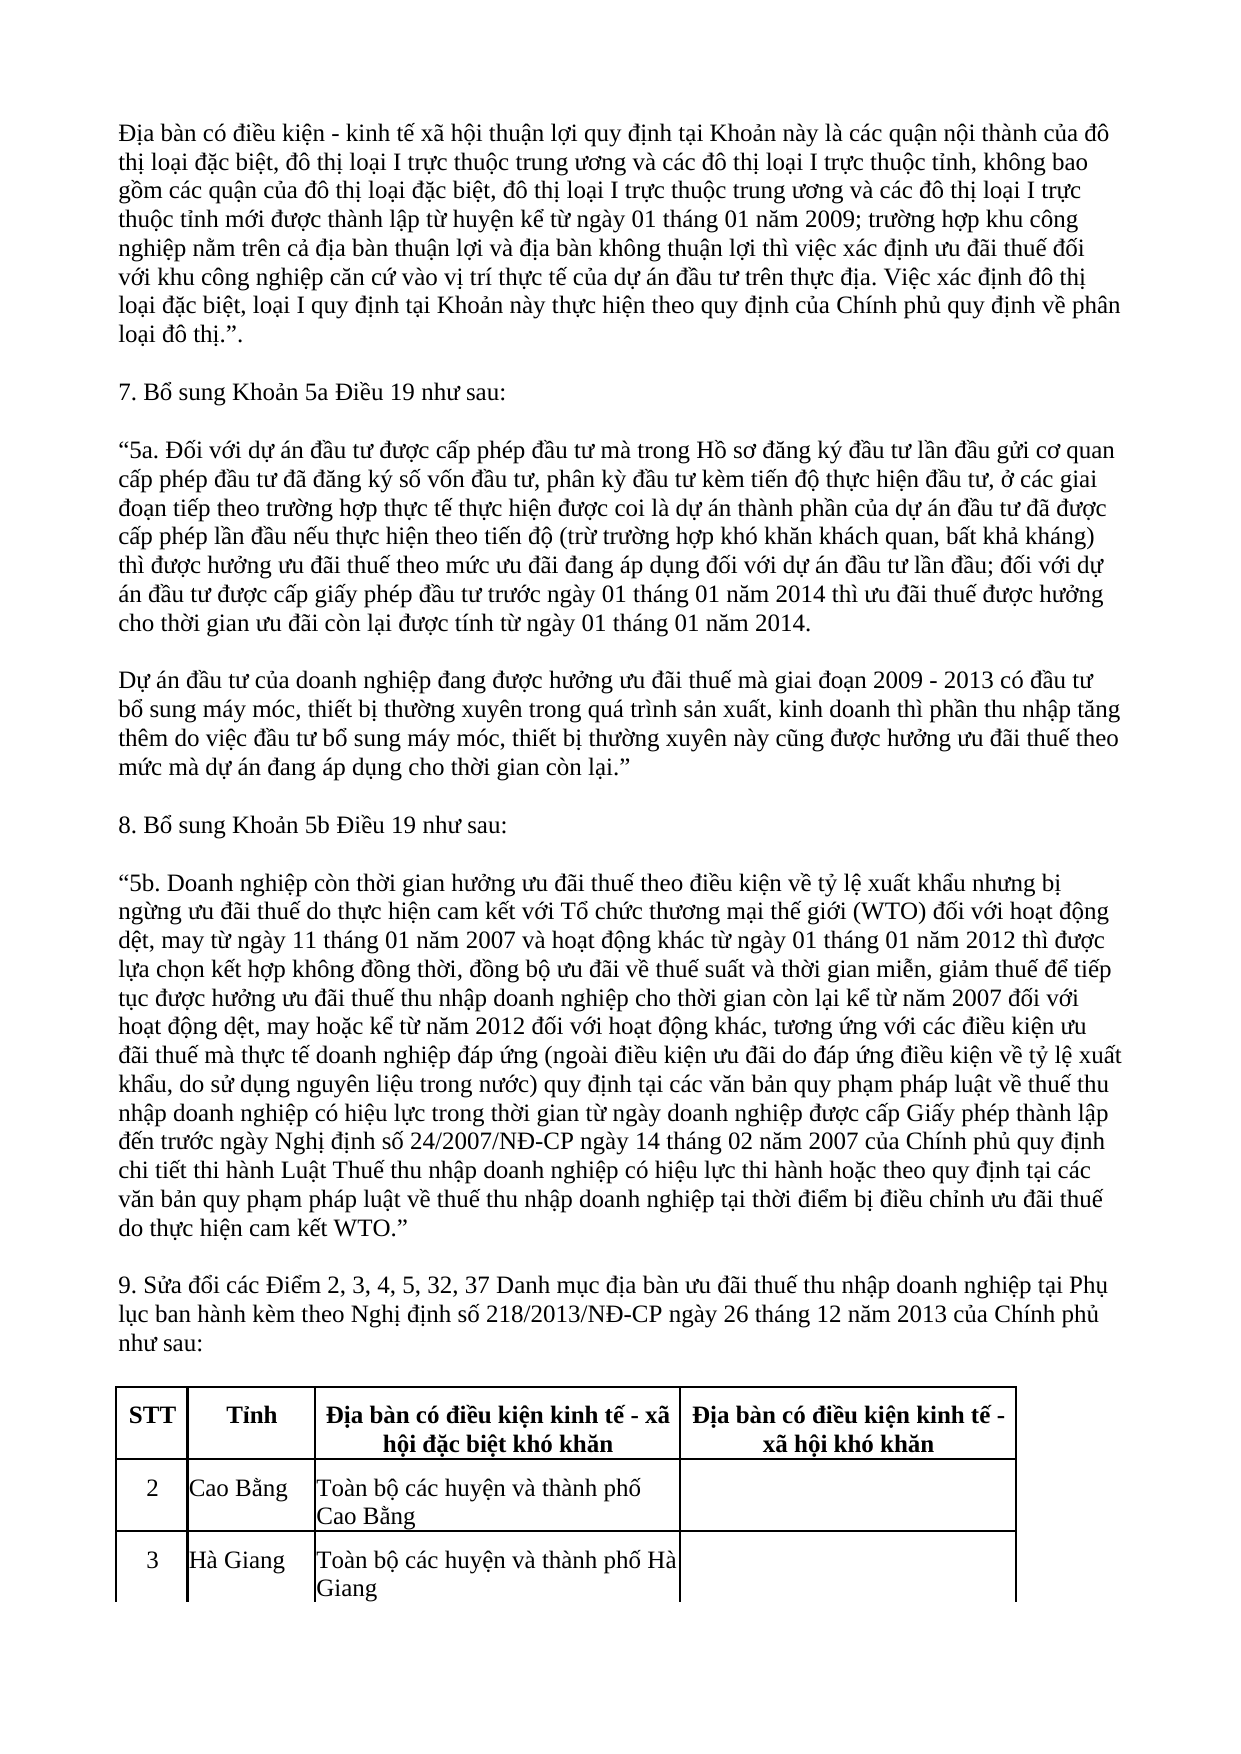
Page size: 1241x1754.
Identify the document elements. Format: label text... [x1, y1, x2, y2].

text 9. Sửa đổi các Điểm 2, 3, 4, 5, 32, 37 Danh mục địa bàn ưu đãi thuế thu nhập doanh nghiệp tại Phụ lục ban hành kèm theo Nghị định số 218/2013/NĐ-CP ngày 26 tháng 12 năm 2013 của Chính phủ như sau: [118, 1271, 1122, 1357]
text “5b. Doanh nghiệp còn thời gian hưởng ưu đãi thuế theo điều kiện về tỷ lệ xuất khẩu nhưng bị ngừng ưu đãi thuế do thực hiện cam kết với Tổ chức thương mại thế giới (WTO) đối với hoạt động dệt, may từ ngày 11 tháng 01 năm 2007 và hoạt động khác từ ngày 01 tháng 01 năm 2012 thì được lựa chọn kết hợp không đồng thời, đồng bộ ưu đãi về thuế suất và thời gian miễn, giảm thuế để tiếp tục được hưởng ưu đãi thuế thu nhập doanh nghiệp cho thời gian còn lại kể từ năm 2007 đối với hoạt động dệt, may hoặc kể từ năm 2012 đối với hoạt động khác, tương ứng với các điều kiện ưu đãi thuế mà thực tế doanh nghiệp đáp ứng (ngoài điều kiện ưu đãi do đáp ứng điều kiện về tỷ lệ xuất khẩu, do sử dụng nguyên liệu trong nước) quy định tại các văn bản quy phạm pháp luật về thuế thu nhập doanh nghiệp có hiệu lực trong thời gian từ ngày doanh nghiệp được cấp Giấy phép thành lập đến trước ngày Nghị định số 24/2007/NĐ-CP ngày 14 tháng 02 năm 2007 của Chính phủ quy định chi tiết thi hành Luật Thuế thu nhập doanh nghiệp có hiệu lực thi hành hoặc theo quy định tại các văn bản quy phạm pháp luật về thuế thu nhập doanh nghiệp tại thời điểm bị điều chỉnh ưu đãi thuế do thực hiện cam kết WTO.” [118, 868, 1122, 1241]
table_cell 2 [117, 1460, 186, 1530]
text “5a. Đối với dự án đầu tư được cấp phép đầu tư mà trong Hồ sơ đăng ký đầu tư lần đầu gửi cơ quan cấp phép đầu tư đã đăng ký số vốn đầu tư, phân kỳ đầu tư kèm tiến độ thực hiện đầu tư, ở các giai đoạn tiếp theo trường hợp thực tế thực hiện được coi là dự án thành phần của dự án đầu tư đã được cấp phép lần đầu nếu thực hiện theo tiến độ (trừ trường hợp khó khăn khách quan, bất khả kháng) thì được hưởng ưu đãi thuế theo mức ưu đãi đang áp dụng đối với dự án đầu tư lần đầu; đối với dự án đầu tư được cấp giấy phép đầu tư trước ngày 01 tháng 01 năm 2014 thì ưu đãi thuế được hưởng cho thời gian ưu đãi còn lại được tính từ ngày 01 tháng 01 năm 2014. [118, 435, 1122, 636]
table_cell Hà Giang [189, 1532, 314, 1602]
table_cell [681, 1460, 1015, 1530]
table_header Địa bàn có điều kiện kinh tế - xã hội đặc biệt khó khăn [316, 1388, 679, 1458]
text Địa bàn có điều kiện - kinh tế xã hội thuận lợi quy định tại Khoản này là các quận nội thành của đô thị loại đặc biệt, đô thị loại I trực thuộc trung ương và các đô thị loại I trực thuộc tỉnh, không bao gồm các quận của đô thị loại đặc biệt, đô thị loại I trực thuộc trung ương và các đô thị loại I trực thuộc tỉnh mới được thành lập từ huyện kể từ ngày 01 tháng 01 năm 2009; trường hợp khu công nghiệp nằm trên cả địa bàn thuận lợi và địa bàn không thuận lợi thì việc xác định ưu đãi thuế đối với khu công nghiệp căn cứ vào vị trí thực tế của dự án đầu tư trên thực địa. Việc xác định đô thị loại đặc biệt, loại I quy định tại Khoản này thực hiện theo quy định của Chính phủ quy định về phân loại đô thị.”. [118, 118, 1122, 348]
text 7. Bổ sung Khoản 5a Điều 19 như sau: [118, 377, 1122, 406]
table_header Tỉnh [189, 1388, 314, 1458]
table_cell Cao Bằng [189, 1460, 314, 1530]
table_header STT [117, 1388, 186, 1458]
table_cell 3 [117, 1532, 186, 1602]
table_header Địa bàn có điều kiện kinh tế - xã hội khó khăn [681, 1388, 1015, 1458]
text 8. Bổ sung Khoản 5b Điều 19 như sau: [118, 810, 1122, 838]
table_cell Toàn bộ các huyện và thành phố Hà Giang [316, 1532, 679, 1602]
text Dự án đầu tư của doanh nghiệp đang được hưởng ưu đãi thuế mà giai đoạn 2009 - 2013 có đầu tư bổ sung máy móc, thiết bị thường xuyên trong quá trình sản xuất, kinh doanh thì phần thu nhập tăng thêm do việc đầu tư bổ sung máy móc, thiết bị thường xuyên này cũng được hưởng ưu đãi thuế theo mức mà dự án đang áp dụng cho thời gian còn lại.” [118, 666, 1122, 781]
table_cell Toàn bộ các huyện và thành phố Cao Bằng [316, 1460, 679, 1530]
table_cell [681, 1532, 1015, 1602]
